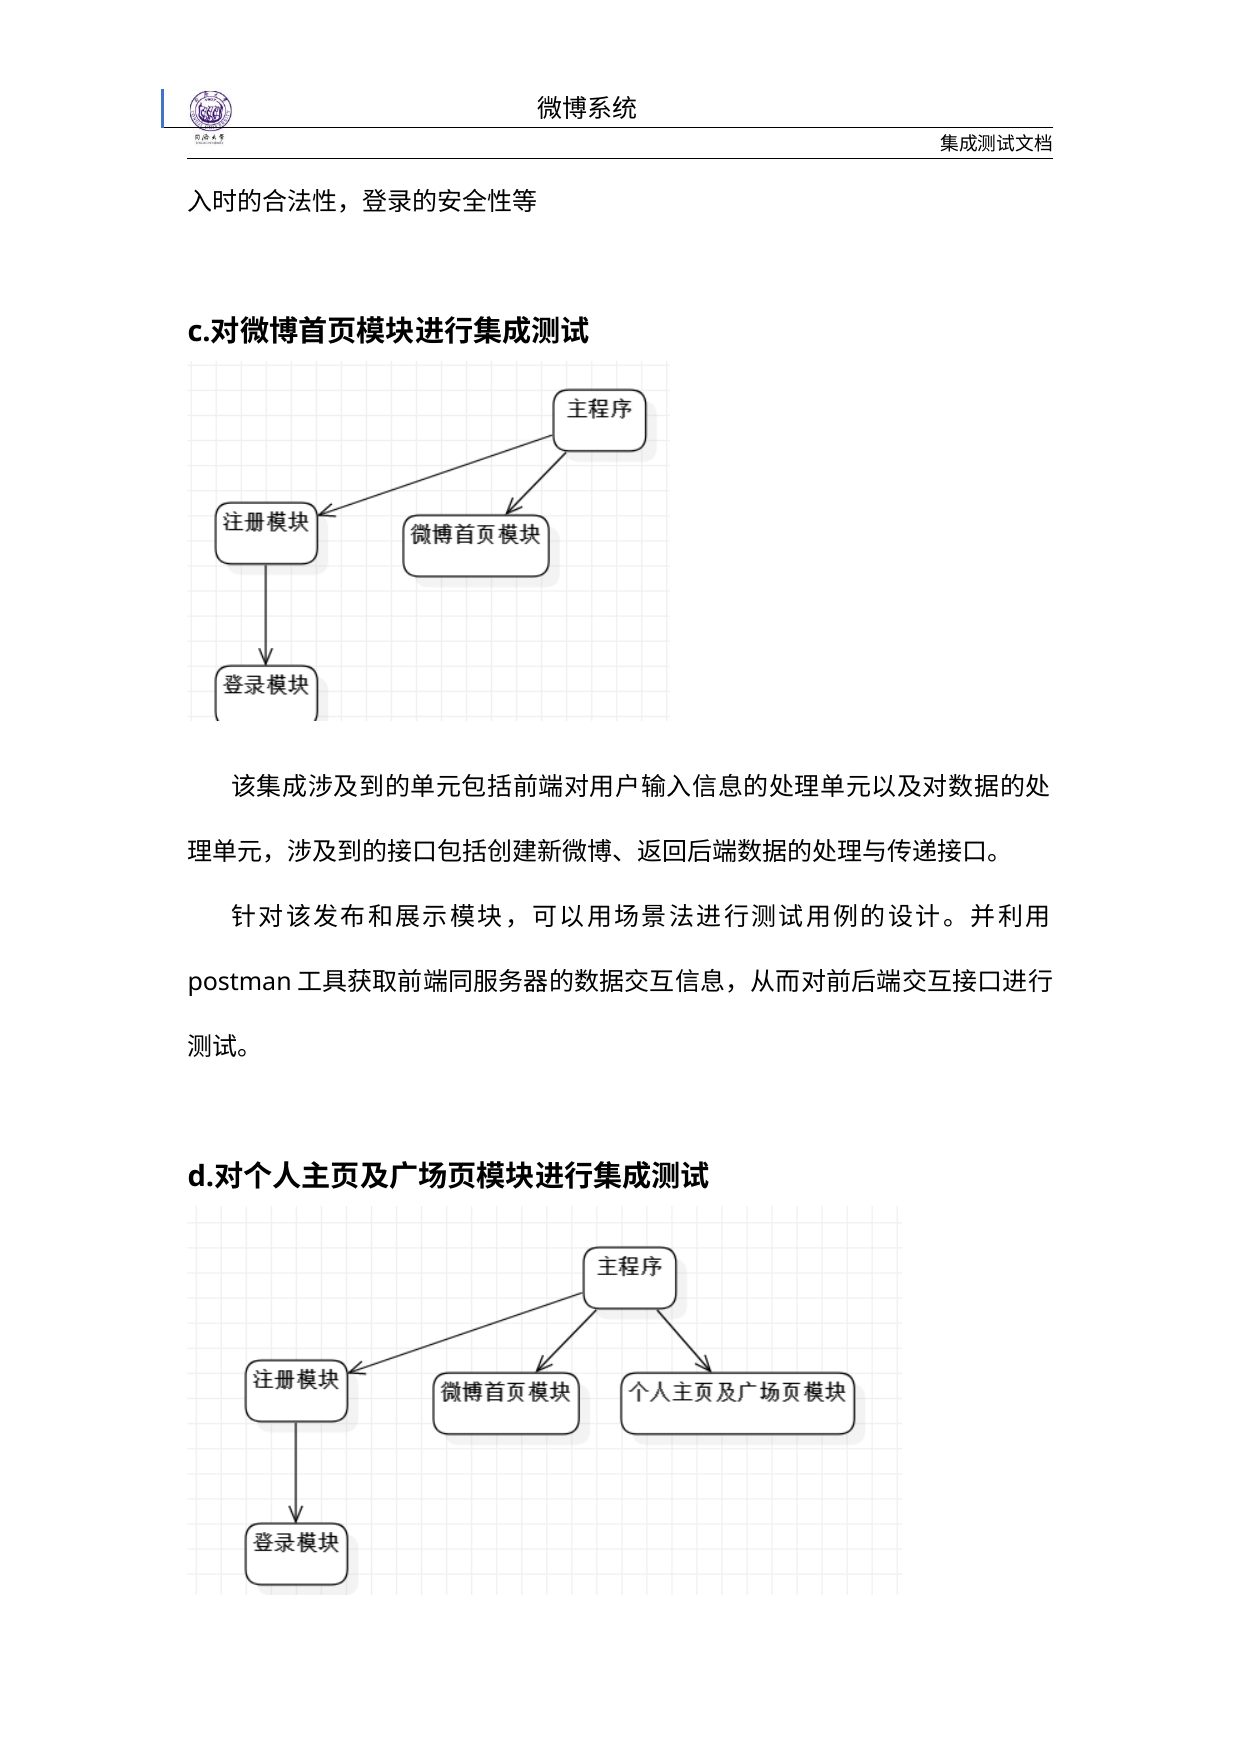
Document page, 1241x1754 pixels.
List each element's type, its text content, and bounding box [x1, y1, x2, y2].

picture [187, 361, 670, 721]
picture [187, 128, 233, 147]
text d.对个人主页及广场页模块进行集成测试 [187, 1142, 1053, 1207]
text c.对微博首页模块进行集成测试 [187, 297, 1053, 362]
text 该集成涉及到的单元包括前端对用户输入信息的处理单元以及对数据的处理单元，涉及到的接口包括创建新微博、返回后端数据的处理与传递接口。 [187, 752, 1053, 882]
text 对于用户登录，同样采用场景法设计测试用例，验证登录窗口不同信息输入时的合法性，登录的安全性等 [187, 167, 1053, 232]
picture [187, 1206, 903, 1595]
picture [187, 88, 233, 127]
text 针对该发布和展示模块，可以用场景法进行测试用例的设计。并利用postman工具获取前端同服务器的数据交互信息，从而对前后端交互接口进行测试。 [187, 882, 1053, 1077]
